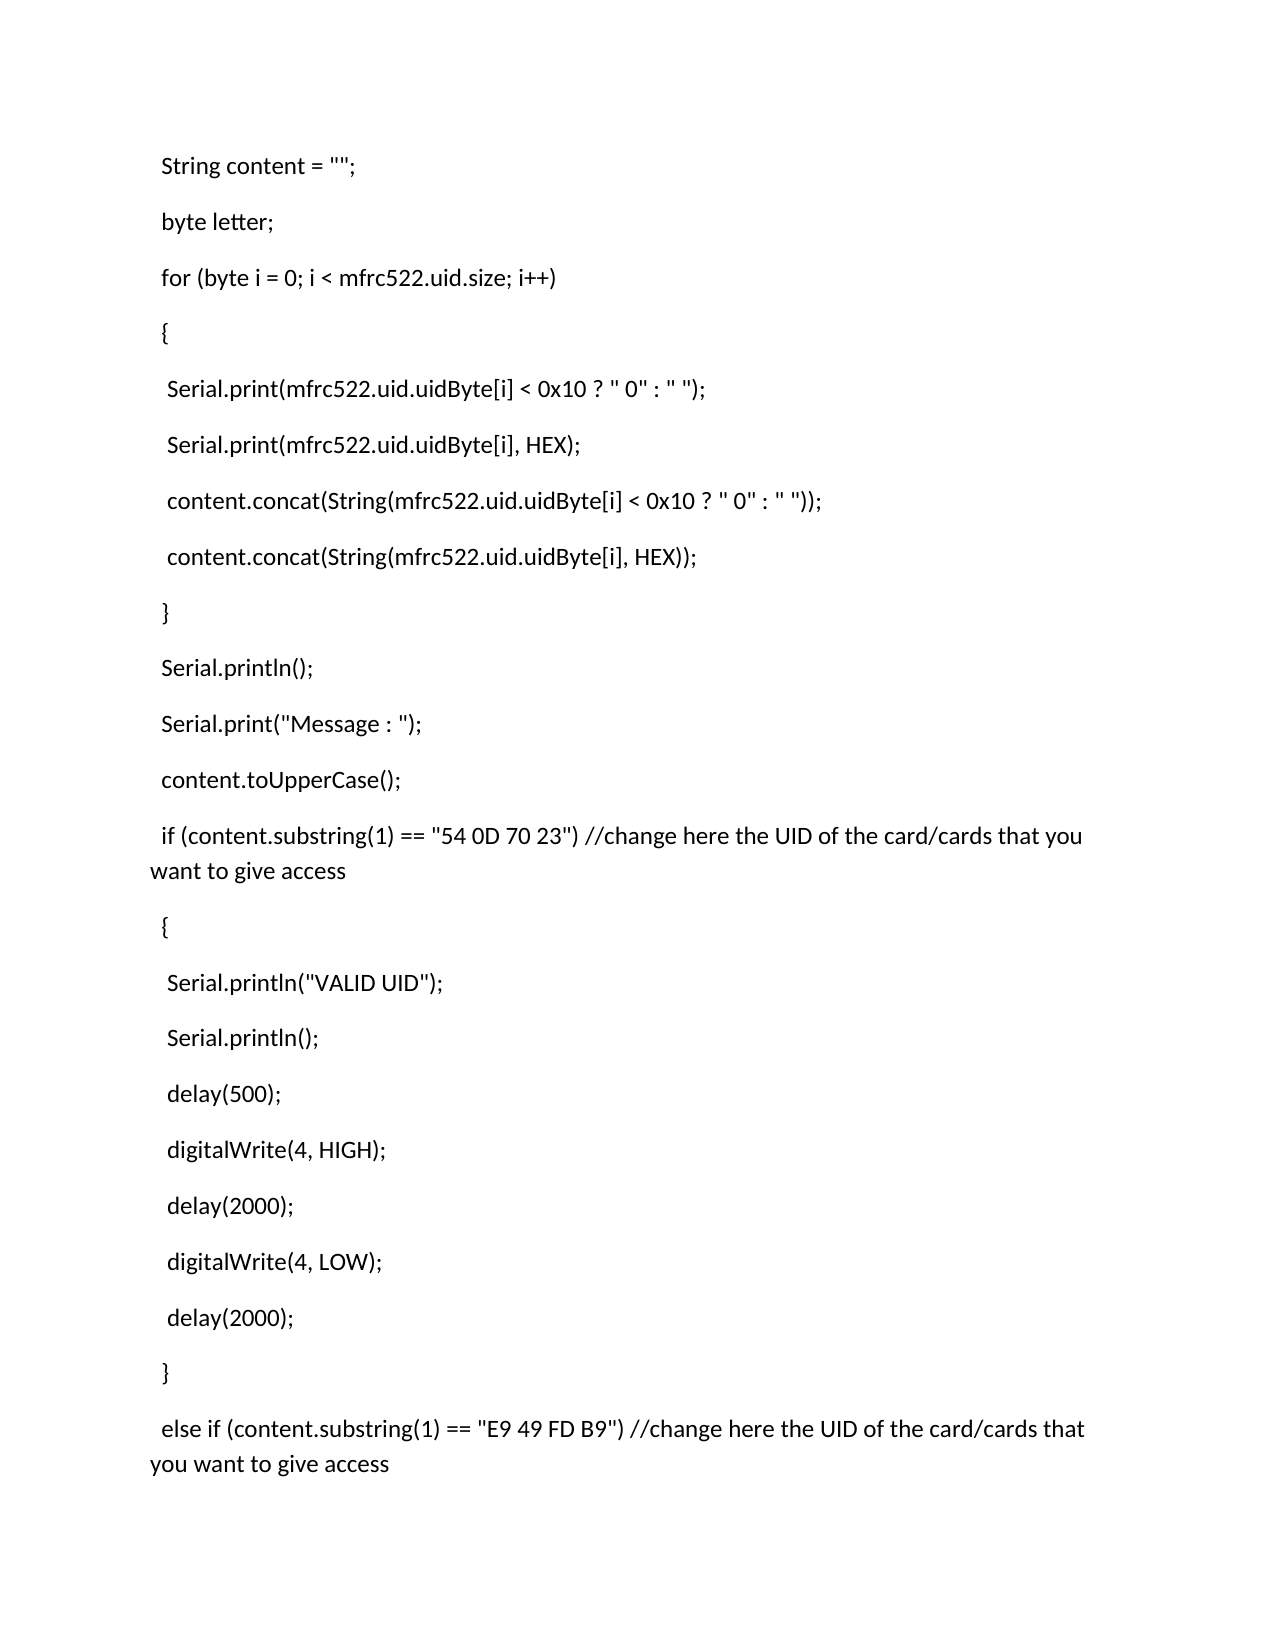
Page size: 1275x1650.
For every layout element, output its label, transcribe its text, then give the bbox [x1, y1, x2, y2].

text Serial.println(); [150, 652, 1125, 683]
text { [150, 317, 1125, 348]
text Serial.print(mfrc522.uid.uidByte[i] < 0x10 ? " 0" : " "); [150, 373, 1125, 404]
text delay(2000); [150, 1190, 1125, 1221]
text if (content.substring(1) == "54 0D 70 23") //change here the UID of the card/cards that you want to give access [150, 820, 1125, 886]
text Serial.println(); [150, 1022, 1125, 1053]
text } [150, 1357, 1125, 1388]
text digitalWrite(4, LOW); [150, 1246, 1125, 1276]
text } [150, 597, 1125, 627]
text Serial.println("VALID UID"); [150, 967, 1125, 997]
text content.concat(String(mfrc522.uid.uidByte[i], HEX)); [150, 541, 1125, 571]
text content.toUpperCase(); [150, 764, 1125, 795]
text delay(2000); [150, 1302, 1125, 1332]
text content.concat(String(mfrc522.uid.uidByte[i] < 0x10 ? " 0" : " ")); [150, 485, 1125, 516]
text byte letter; [150, 206, 1125, 236]
text Serial.print(mfrc522.uid.uidByte[i], HEX); [150, 429, 1125, 460]
text else if (content.substring(1) == "E9 49 FD B9") //change here the UID of the card/cards that you want to give access [150, 1413, 1125, 1479]
text String content = ""; [150, 150, 1125, 181]
text Serial.print("Message : "); [150, 708, 1125, 739]
text delay(500); [150, 1078, 1125, 1109]
text digitalWrite(4, HIGH); [150, 1134, 1125, 1165]
text for (byte i = 0; i < mfrc522.uid.size; i++) [150, 262, 1125, 292]
text { [150, 911, 1125, 941]
